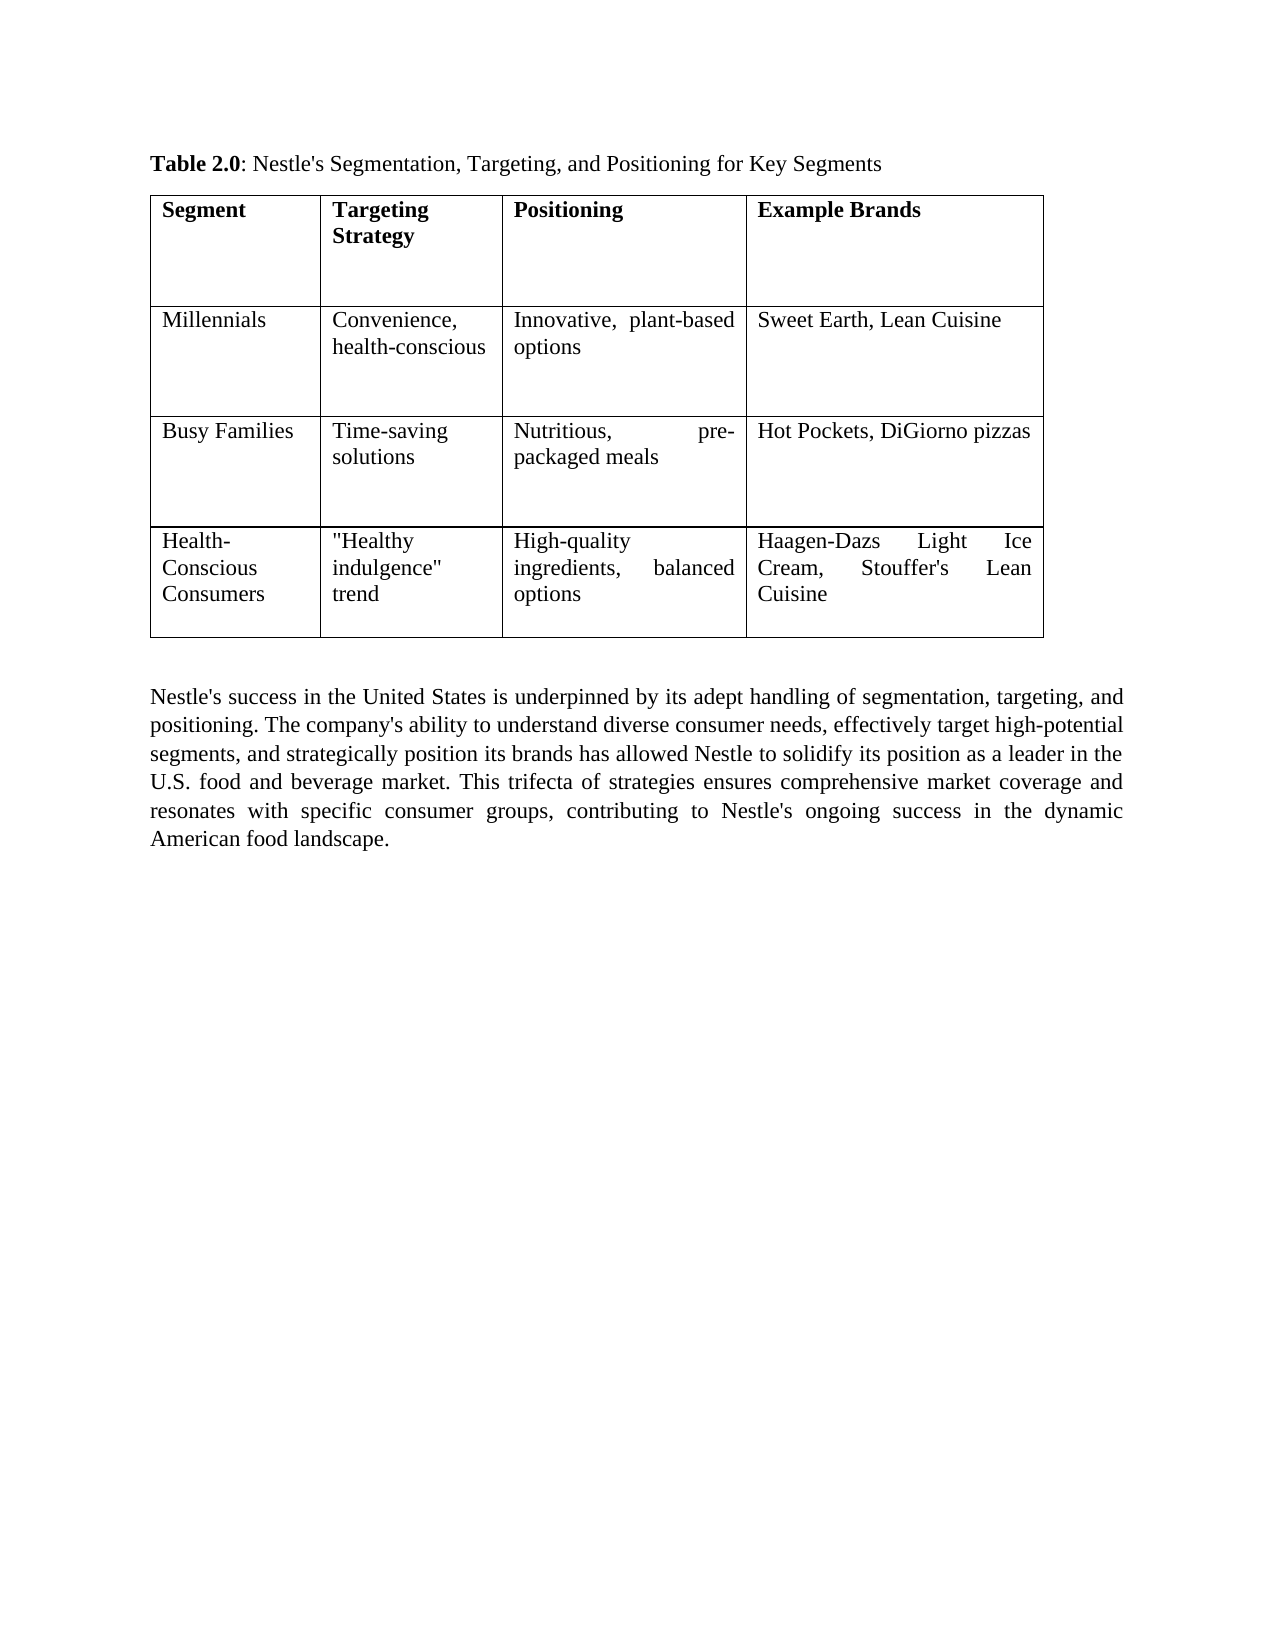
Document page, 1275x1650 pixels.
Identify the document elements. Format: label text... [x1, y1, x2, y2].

table_cell Health-Conscious Consumers [151, 528, 320, 637]
table_header Example Brands [747, 196, 1043, 306]
table_cell High-quality ingredients, balanced options [503, 528, 746, 637]
table_cell Convenience, health-conscious [321, 307, 502, 416]
table_cell Millennials [151, 307, 320, 416]
table_cell "Healthy indulgence" trend [321, 528, 502, 637]
table_cell Hot Pockets, DiGiorno pizzas [747, 417, 1043, 526]
table_cell Nutritious, pre-packaged meals [503, 417, 746, 526]
table_cell Busy Families [151, 417, 320, 526]
table_header Positioning [503, 196, 746, 306]
table_cell Sweet Earth, Lean Cuisine [747, 307, 1043, 416]
table_header Segment [151, 196, 320, 306]
text Nestle's success in the United States is underpinned by its adept handling of segmentation, targeting, and positioning. The company's ability to understand diverse consumer needs, effectively target high-potential segments, and strategically position its brands has allowed Nestle to solidify its position as a leader in the U.S. food and beverage market. This trifecta of strategies ensures comprehensive market coverage and resonates with specific consumer groups, contributing to Nestle's ongoing success in the dynamic American food landscape. [150, 683, 1125, 851]
table_header Targeting Strategy [321, 196, 502, 306]
table_cell Haagen-Dazs Light Ice Cream, Stouffer's Lean Cuisine [747, 528, 1043, 637]
table_cell Innovative, plant-based options [503, 307, 746, 416]
table_cell Time-saving solutions [321, 417, 502, 526]
text Table 2.0: Nestle's Segmentation, Targeting, and Positioning for Key Segments [150, 150, 1125, 176]
